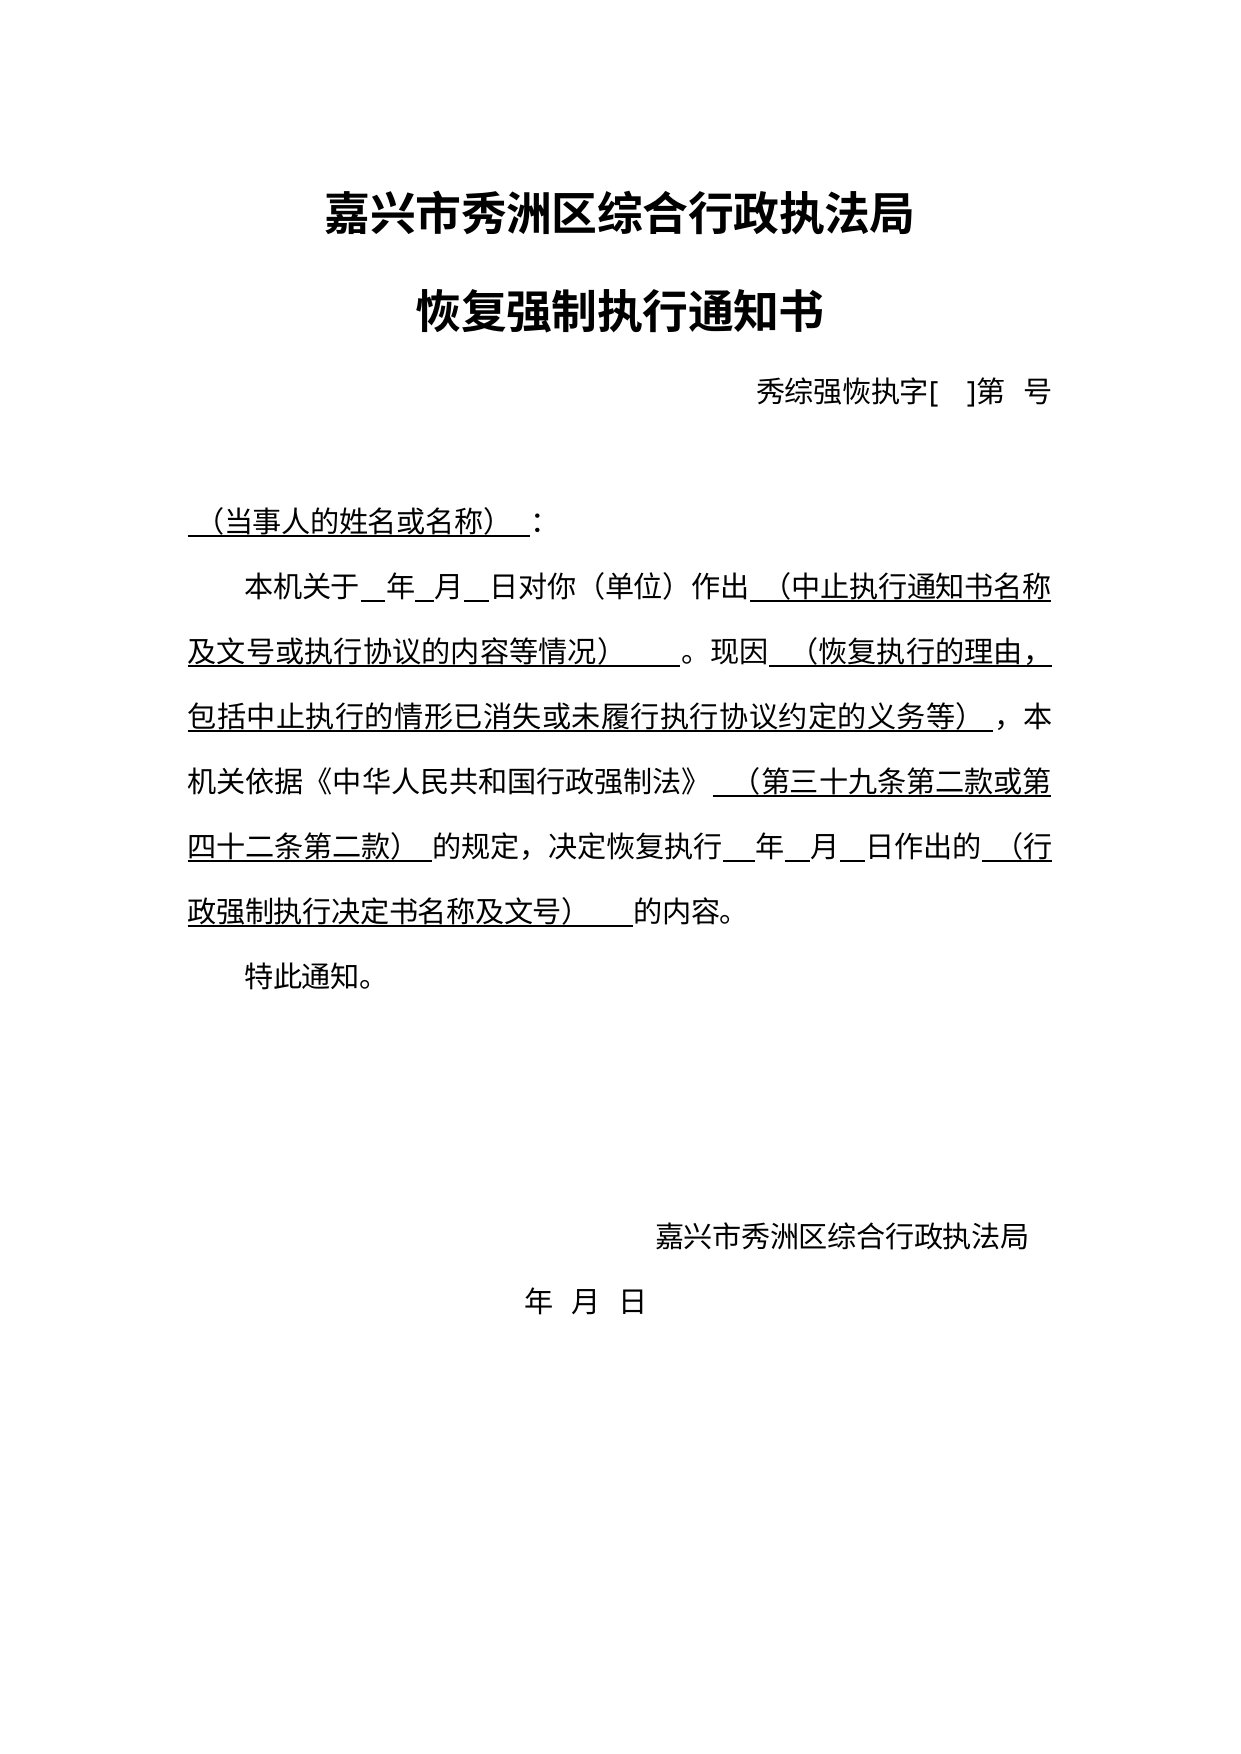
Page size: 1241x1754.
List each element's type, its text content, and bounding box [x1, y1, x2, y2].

text 本机关于 年 月 日对你（单位）作出 （中止执行通知书名称及文号或执行协议的内容等情况） 。现因 （恢复执行的理由，包括中止执行的情形已消失或未履行执行协议约定的义务等） ，本机关依据《中华人民共和国行政强制法》 （第三十九条第二款或第四十二条第二款） 的规定，决定恢复执行 年 月 日作出的 （行政强制执行决定书名称及文号） 的内容。 [187, 552, 1053, 942]
text （当事人的姓名或名称） ： [187, 487, 1053, 552]
text 恢复强制执行通知书 [187, 259, 1053, 357]
text 嘉兴市秀洲区综合行政执法局 [187, 1202, 1053, 1267]
text 特此通知。 [187, 942, 1053, 1007]
text 秀综强恢执字[ ]第 号 [187, 357, 1053, 422]
text 年 月 日 [187, 1267, 986, 1332]
text 嘉兴市秀洲区综合行政执法局 [187, 162, 1053, 259]
